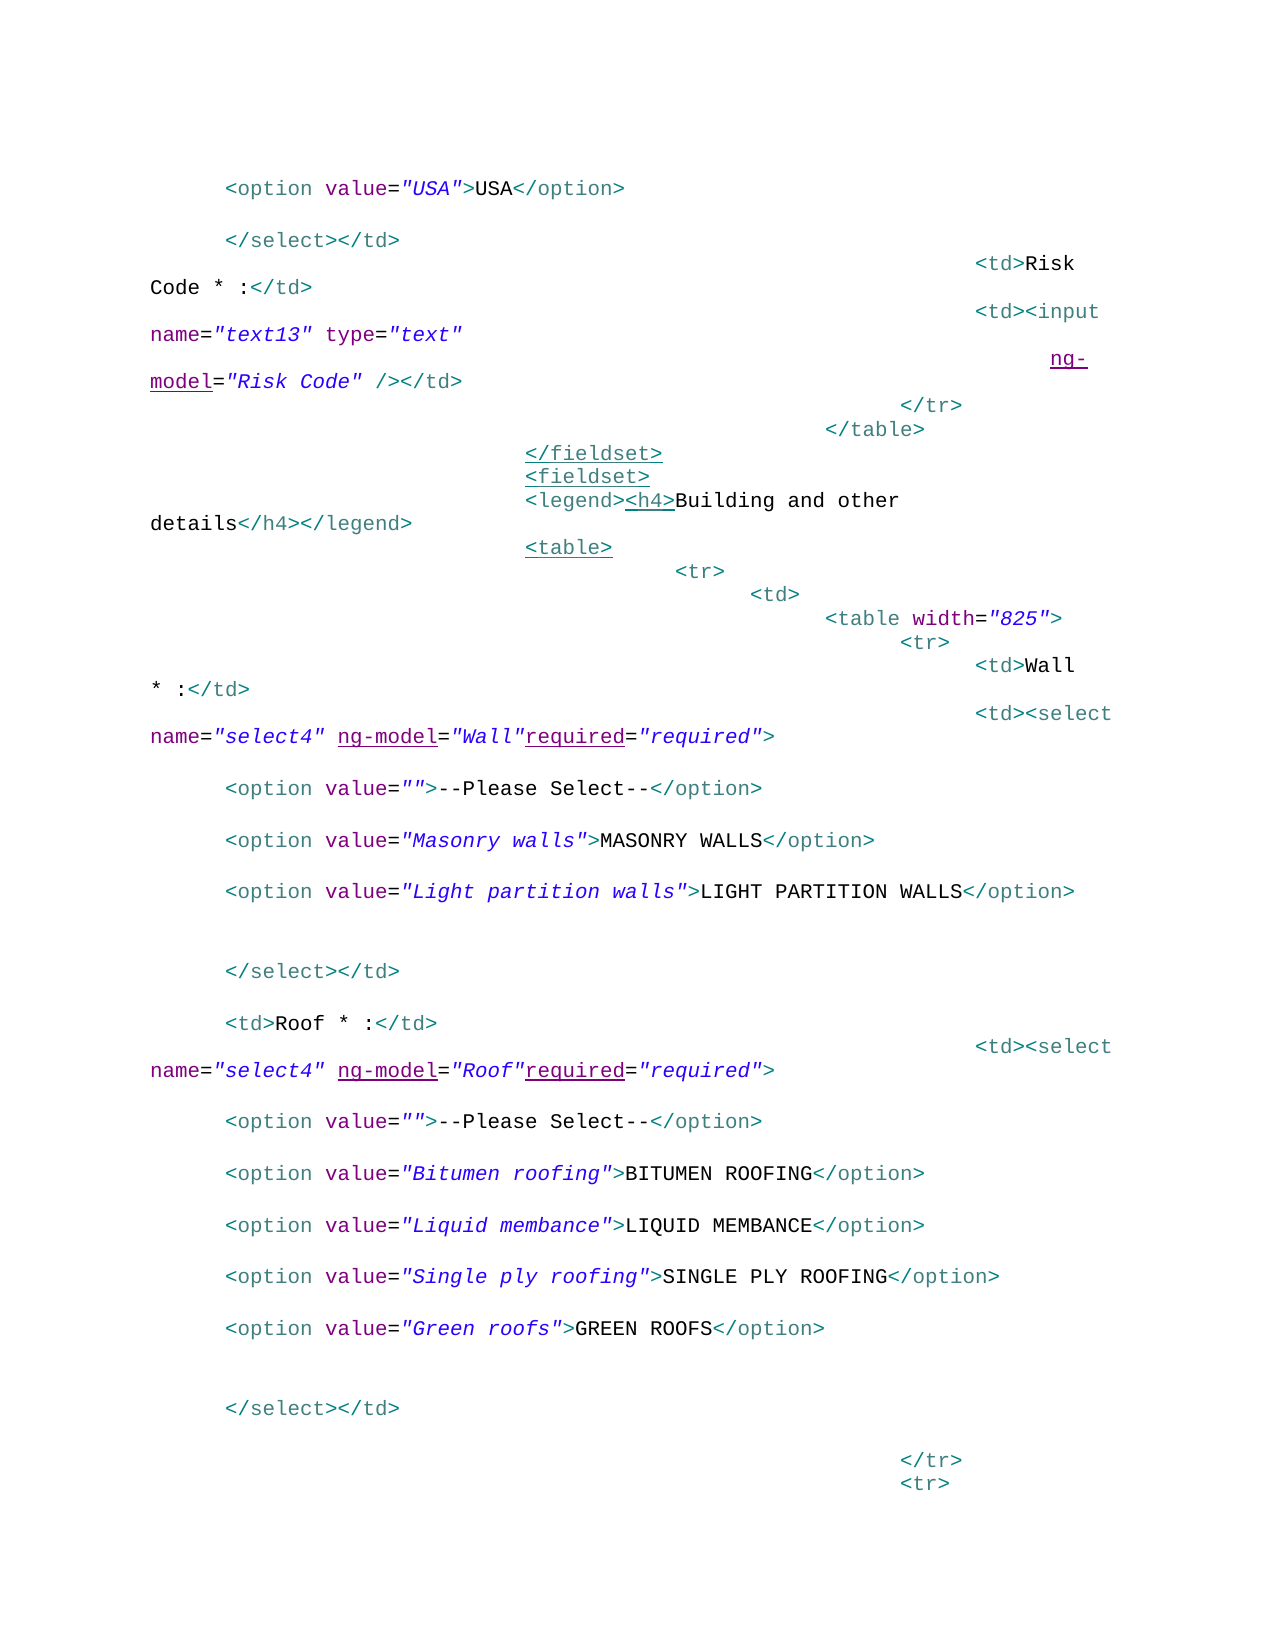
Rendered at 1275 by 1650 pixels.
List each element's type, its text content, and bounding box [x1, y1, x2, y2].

text <option value="Green roofs">GREEN ROOFS</option> [150, 1290, 1125, 1342]
text <td>Wall * :</td> [150, 655, 1125, 703]
text <table> [150, 537, 1125, 561]
text </select></td> [150, 202, 1125, 253]
text <option value="Light partition walls">LIGHT PARTITION WALLS</option> [150, 853, 1125, 905]
text <legend><h4>Building and other details</h4></legend> [150, 490, 1125, 537]
text <option value="Masonry walls">MASONRY WALLS</option> [150, 802, 1125, 853]
text <td><select name="select4" ng-model="Roof"required="required"> [150, 1036, 1125, 1083]
text <fieldset> [150, 466, 1125, 490]
text </table> [150, 419, 1125, 442]
text </fieldset> [150, 442, 1125, 466]
text <option value="Liquid membance">LIQUID MEMBANCE</option> [150, 1187, 1125, 1238]
text <tr> [150, 1473, 1125, 1497]
text <td>Roof * :</td> [150, 984, 1125, 1036]
text <td><select name="select4" ng-model="Wall"required="required"> [150, 703, 1125, 750]
text </select></td> [150, 1370, 1125, 1422]
text <option value="Bitumen roofing">BITUMEN ROOFING</option> [150, 1135, 1125, 1187]
text <table width="825"> [150, 608, 1125, 632]
text <td>Risk Code * :</td> [150, 253, 1125, 301]
text </select></td> [150, 933, 1125, 984]
text <td> [150, 584, 1125, 608]
text <option value="">--Please Select--</option> [150, 1083, 1125, 1135]
text <option value="Single ply roofing">SINGLE PLY ROOFING</option> [150, 1238, 1125, 1290]
text <option value="USA">USA</option> [150, 150, 1125, 202]
text </tr> [150, 395, 1125, 419]
text ng-model="Risk Code" /></td> [150, 348, 1125, 395]
text <tr> [150, 561, 1125, 584]
text </tr> [150, 1449, 1125, 1473]
text <option value="">--Please Select--</option> [150, 750, 1125, 802]
text <tr> [150, 632, 1125, 655]
text <td><input name="text13" type="text" [150, 301, 1125, 348]
